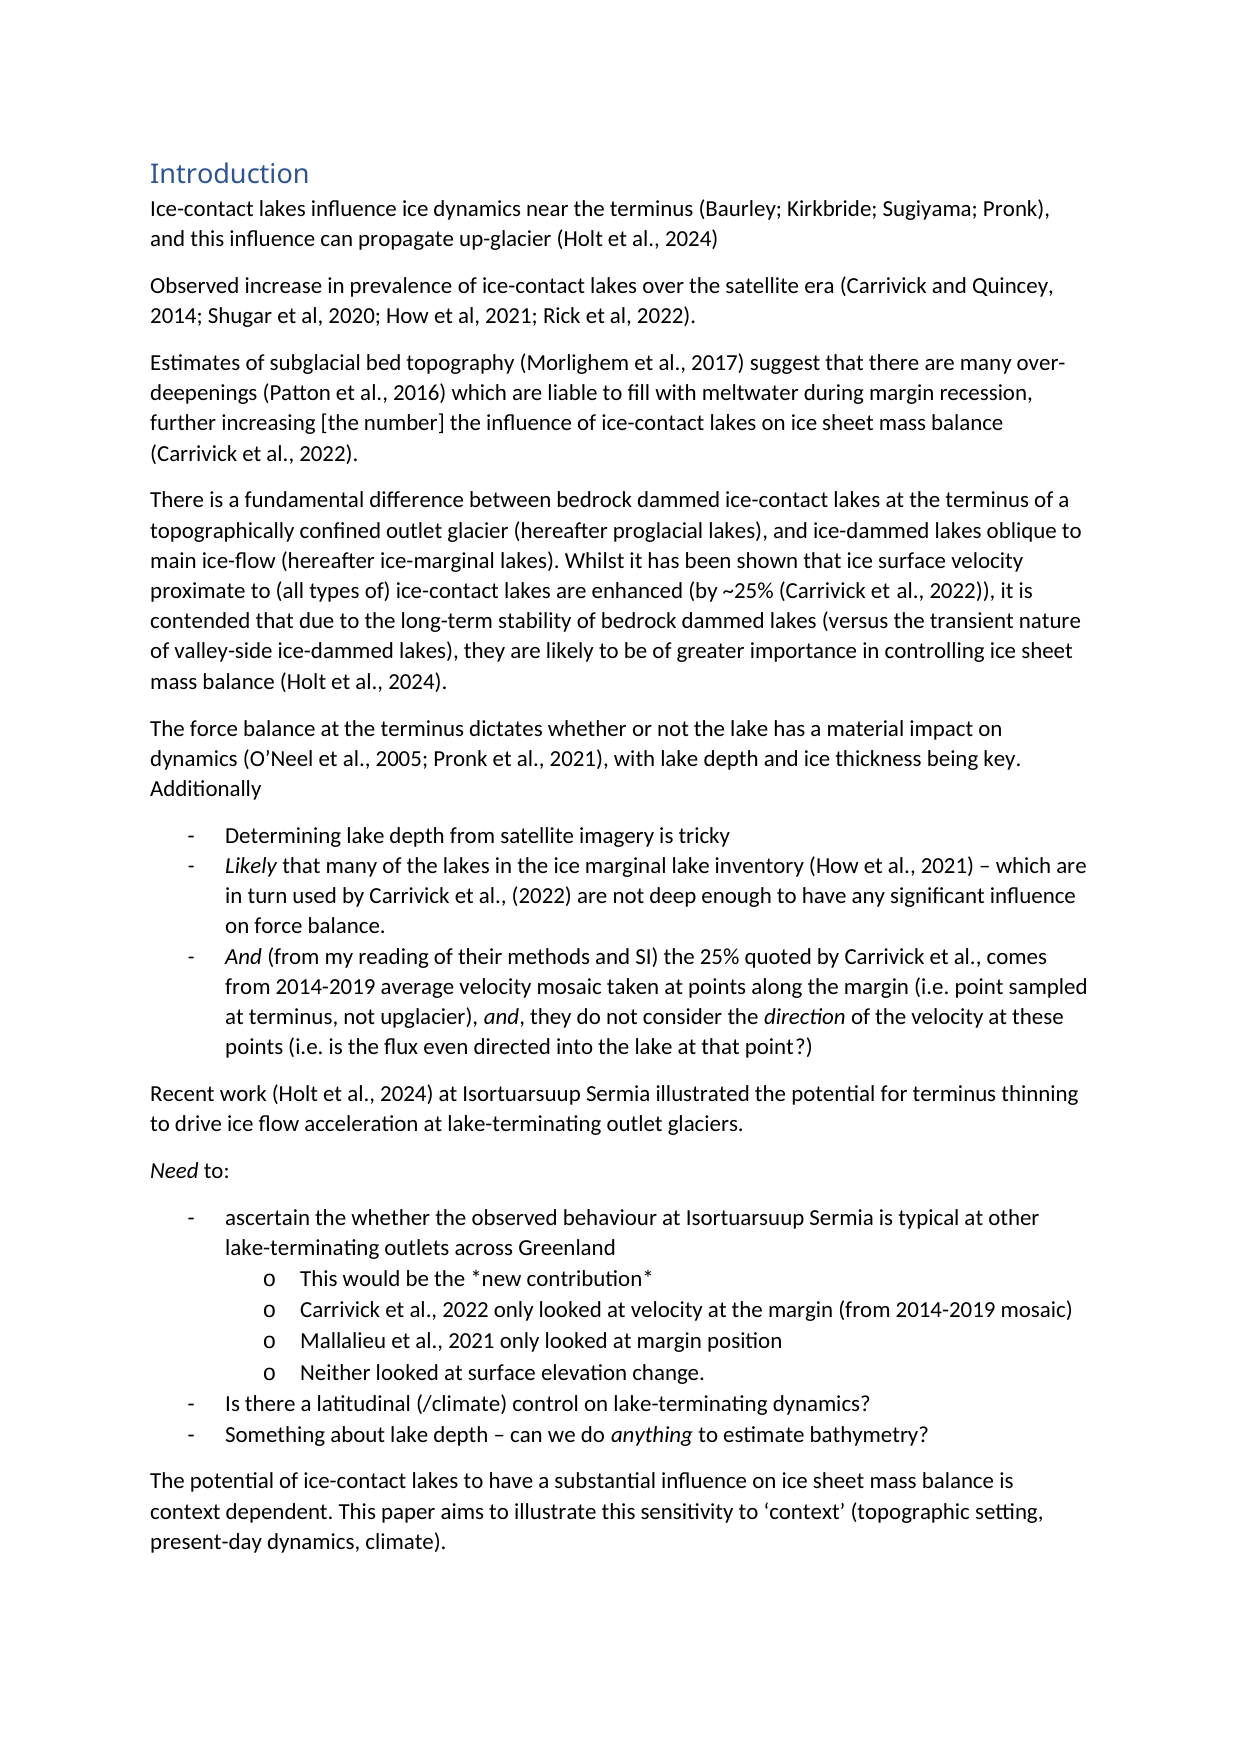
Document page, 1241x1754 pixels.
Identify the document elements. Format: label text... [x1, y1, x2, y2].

list Something about lake depth – can we do anything to estimate bathymetry? [187, 1420, 1090, 1448]
text The force balance at the terminus dictates whether or not the lake has a material impact on dynamics (O’Neel et al., 2005; Pronk et al., 2021), with lake depth and ice thickness being key. Additionally [150, 714, 1090, 802]
subtitle Introduction [150, 154, 1090, 191]
list And (from my reading of their methods and SI) the 25% quoted by Carrivick et al., comes from 2014-2019 average velocity mosaic taken at points along the margin (i.e. point sampled at terminus, not upglacier), and, they do not consider the direction of the velocity at these points (i.e. is the flux even directed into the lake at that point?) [187, 942, 1090, 1061]
list Carrivick et al., 2022 only looked at velocity at the margin (from 2014-2019 mosaic) [262, 1295, 1090, 1324]
text Need to: [150, 1156, 1090, 1184]
list Likely that many of the lakes in the ice marginal lake inventory (How et al., 2021) – which are in turn used by Carrivick et al., (2022) are not deep enough to have any significant influence on force balance. [187, 851, 1090, 940]
list Is there a latitudinal (/climate) control on lake-terminating dynamics? [187, 1389, 1090, 1418]
list This would be the *new contribution* [262, 1264, 1090, 1293]
list Mallalieu et al., 2021 only looked at margin position [262, 1327, 1090, 1356]
text There is a fundamental difference between bedrock dammed ice-contact lakes at the terminus of a topographically confined outlet glacier (hereafter proglacial lakes), and ice-dammed lakes oblique to main ice-flow (hereafter ice-marginal lakes). Whilst it has been shown that ice surface velocity proximate to (all types of) ice-contact lakes are enhanced (by ~25% (Carrivick et al., 2022)), it is contended that due to the long-term stability of bedrock dammed lakes (versus the transient nature of valley-side ice-dammed lakes), they are likely to be of greater importance in controlling ice sheet mass balance (Holt et al., 2024). [150, 486, 1090, 695]
text Observed increase in prevalence of ice-contact lakes over the satellite era (Carrivick and Quincey, 2014; Shugar et al, 2020; How et al, 2021; Rick et al, 2022). [150, 271, 1090, 329]
text Estimates of subglacial bed topography (Morlighem et al., 2017) suggest that there are many over-deepenings (Patton et al., 2016) which are liable to fill with meltwater during margin recession, further increasing [the number] the influence of ice-contact lakes on ice sheet mass balance (Carrivick et al., 2022). [150, 348, 1090, 467]
text Ice-contact lakes influence ice dynamics near the terminus (Baurley; Kirkbride; Sugiyama; Pronk), and this influence can propagate up-glacier (Holt et al., 2024) [150, 194, 1090, 252]
list ascertain the whether the observed behaviour at Isortuarsuup Sermia is typical at other lake-terminating outlets across Greenland [187, 1203, 1090, 1262]
text Recent work (Holt et al., 2024) at Isortuarsuup Sermia illustrated the potential for terminus thinning to drive ice flow acceleration at lake-terminating outlet glaciers. [150, 1079, 1090, 1138]
list Neither looked at surface elevation change. [262, 1358, 1090, 1387]
text The potential of ice-contact lakes to have a substantial influence on ice sheet mass balance is context dependent. This paper aims to illustrate this sensitivity to ‘context’ (topographic setting, present-day dynamics, climate). [150, 1467, 1090, 1555]
list Determining lake depth from satellite imagery is tricky [187, 821, 1090, 849]
